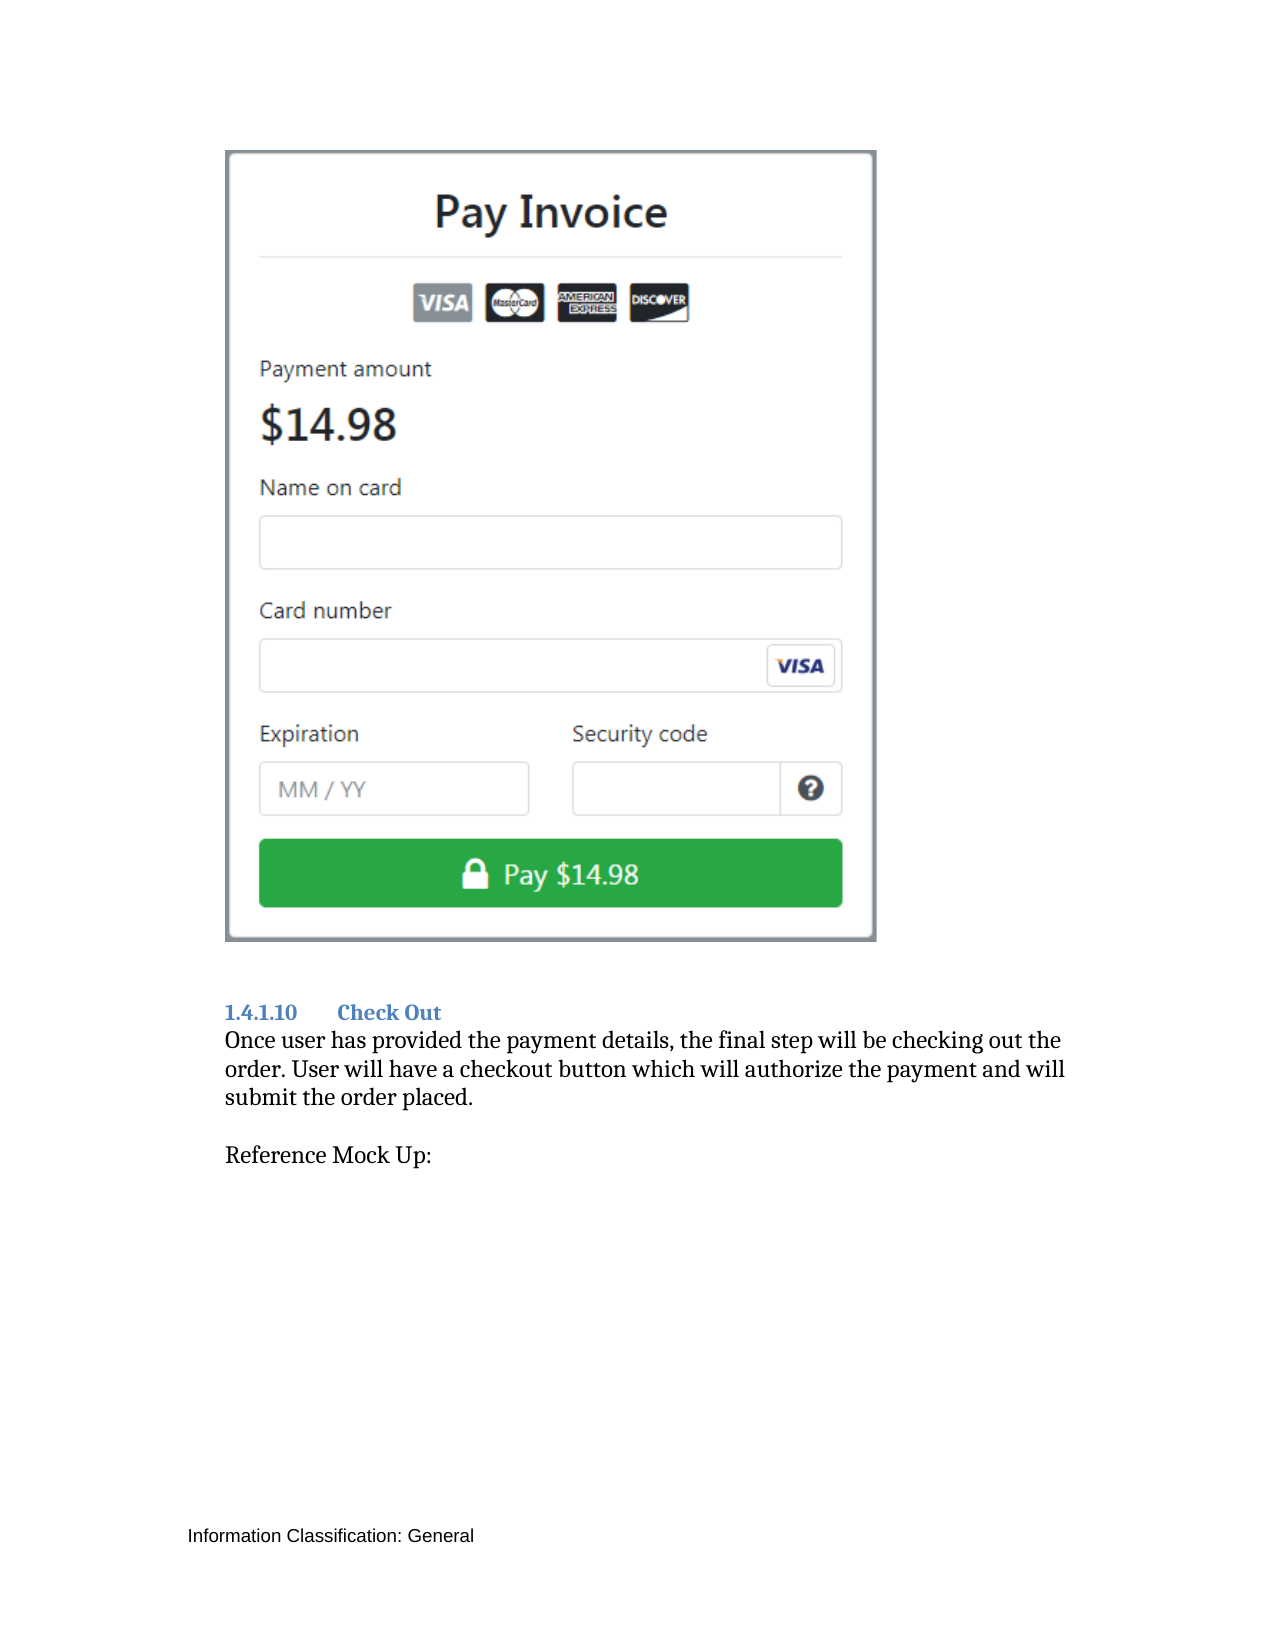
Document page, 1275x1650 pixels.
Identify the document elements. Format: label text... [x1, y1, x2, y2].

text Once user has provided the payment details, the final step will be checking out the order. User will have a checkout button which will authorize the payment and will submit the order placed. [225, 1026, 1087, 1112]
text Reference Mock Up: [187, 1141, 1087, 1169]
list Check Out [225, 999, 1087, 1026]
picture [225, 150, 877, 942]
